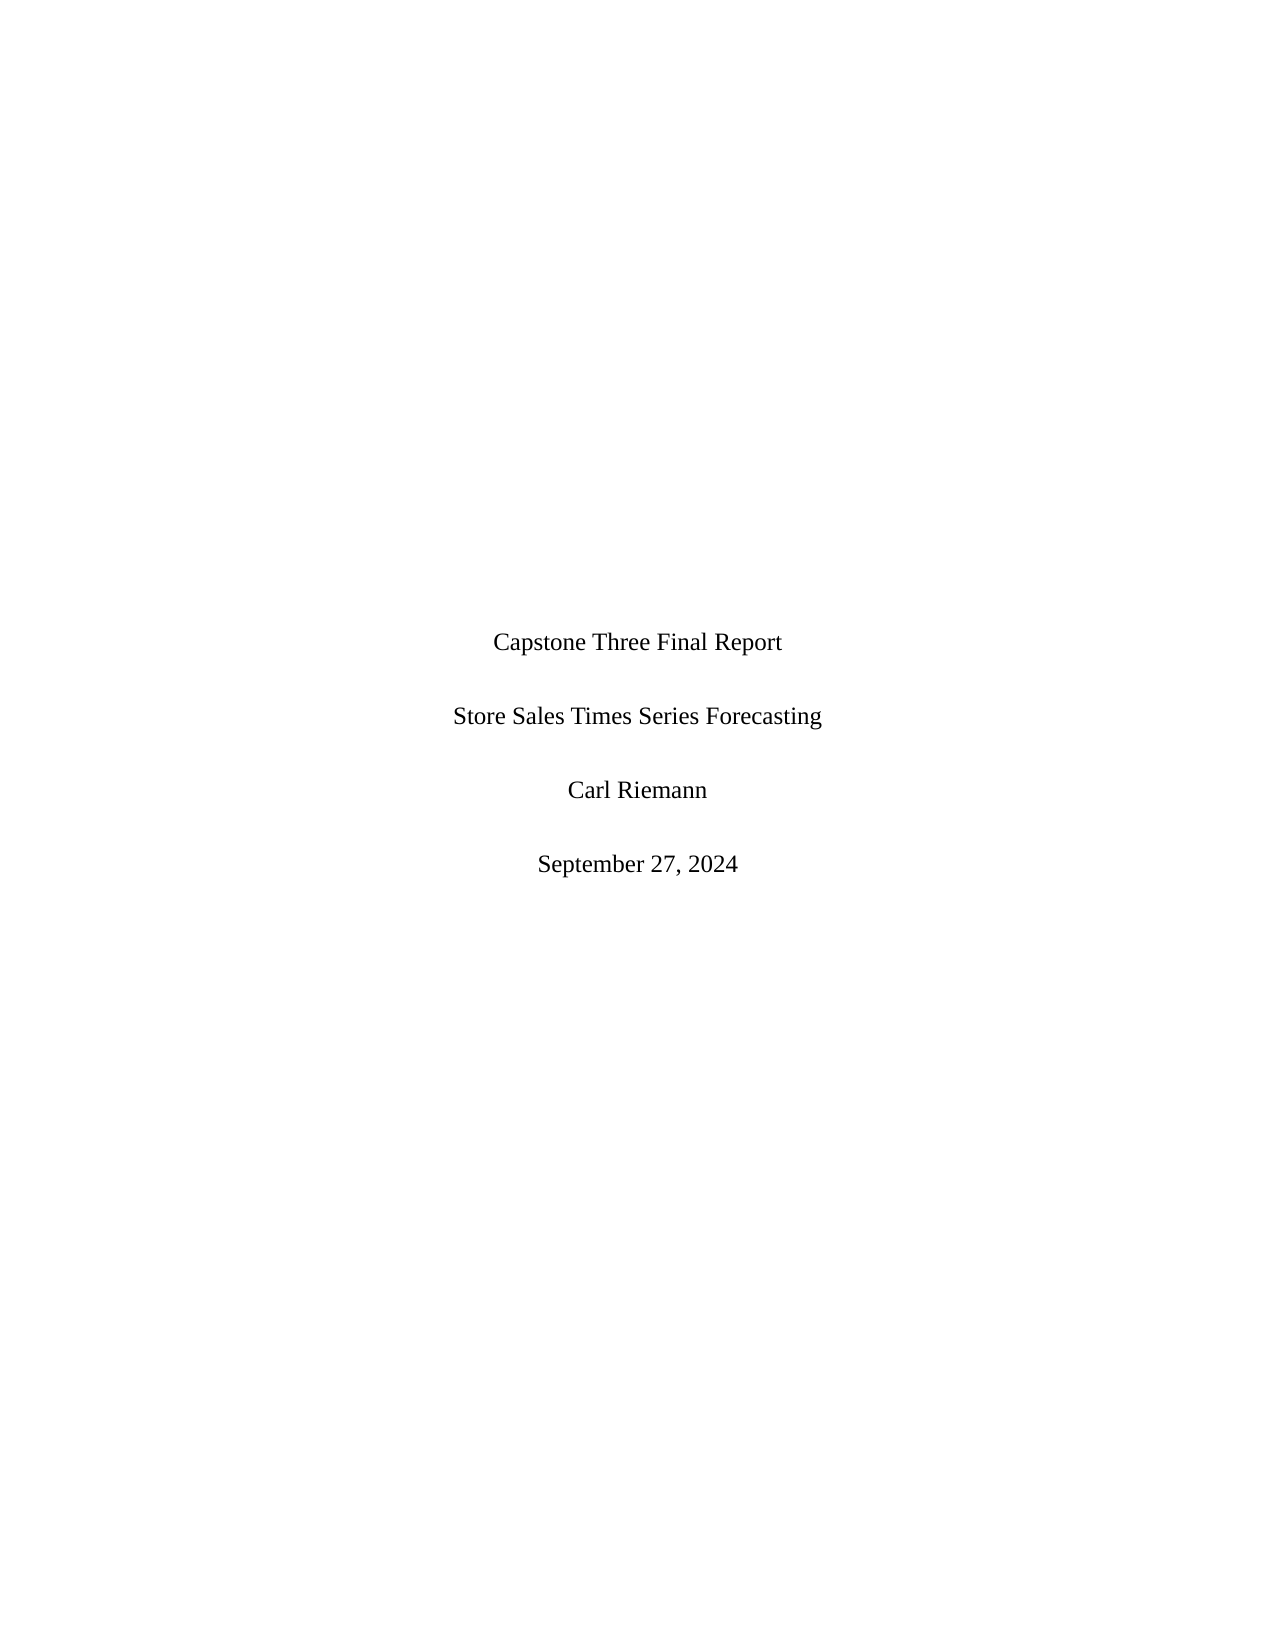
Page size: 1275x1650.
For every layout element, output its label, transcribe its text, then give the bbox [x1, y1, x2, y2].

text September 27, 2024 [150, 849, 1125, 878]
text Carl Riemann [150, 775, 1125, 804]
text Capstone Three Final Report [150, 627, 1125, 656]
text Store Sales Times Series Forecasting [150, 701, 1125, 730]
